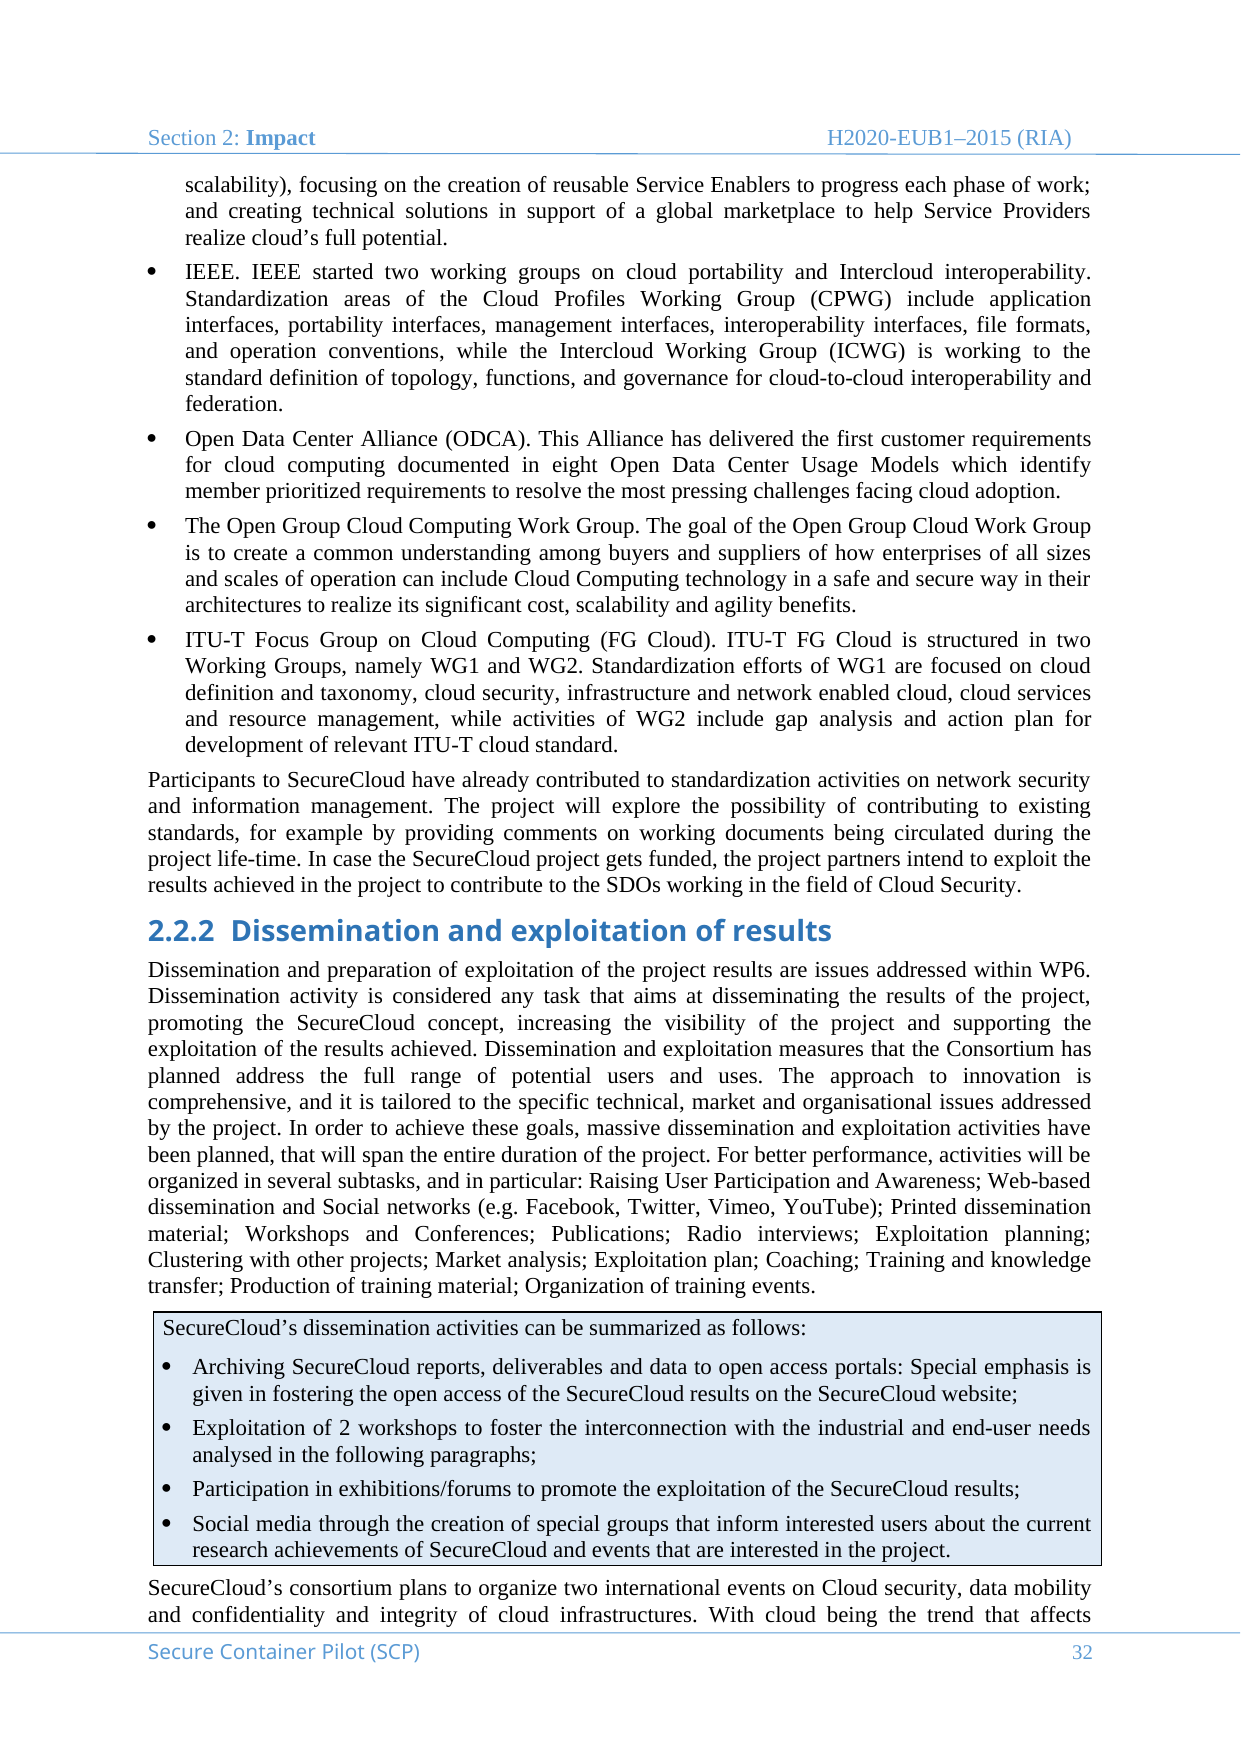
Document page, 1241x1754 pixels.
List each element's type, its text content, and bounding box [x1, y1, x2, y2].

subtitle Dissemination and exploitation of results [148, 910, 1093, 950]
list Participation in exhibitions/forums to promote the exploitation of the SecureCloud results; [154, 1472, 1101, 1502]
text ITU-T Focus Group on Cloud Computing (FG Cloud). ITU-T FG Cloud is structured in two Working Groups, namely WG1 and WG2. Standardization efforts of WG1 are focused on cloud definition and taxonomy, cloud security, infrastructure and network enabled cloud, cloud services and resource management, while activities of WG2 include gap analysis and action plan for development of relevant ITU-T cloud standard. [148, 626, 1093, 758]
text IEEE. IEEE started two working groups on cloud portability and Intercloud interoperability. Standardization areas of the Cloud Profiles Working Group (CPWG) include application interfaces, portability interfaces, management interfaces, interoperability interfaces, file formats, and operation conventions, while the Intercloud Working Group (ICWG) is working to the standard definition of topology, functions, and governance for cloud-to-cloud interoperability and federation. [148, 258, 1093, 416]
list Archiving SecureCloud reports, deliverables and data to open access portals: Special emphasis is given in fostering the open access of the SecureCloud results on the SecureCloud website; [154, 1350, 1101, 1406]
list Social media through the creation of special groups that inform interested users about the current research achievements of SecureCloud and events that are interested in the project. [154, 1507, 1101, 1565]
text Open Data Center Alliance (ODCA). This Alliance has delivered the first customer requirements for cloud computing documented in eight Open Data Center Usage Models which identify member prioritized requirements to resolve the most pressing challenges facing cloud adoption. [148, 425, 1093, 504]
text Participants to SecureCloud have already contributed to standardization activities on network security and information management. The project will explore the possibility of contributing to existing standards, for example by providing comments on working documents being circulated during the project life-time. In case the SecureCloud project gets funded, the project partners intend to exploit the results achieved in the project to contribute to the SDOs working in the field of Cloud Security. [148, 766, 1093, 898]
list Exploitation of 2 workshops to foster the interconnection with the industrial and end-user needs analysed in the following paragraphs; [154, 1411, 1101, 1467]
text The Open Group Cloud Computing Work Group. The goal of the Open Group Cloud Work Group is to create a common understanding among buyers and suppliers of how enterprises of all sizes and scales of operation can include Cloud Computing technology in a safe and secure way in their architectures to realize its significant cost, scalability and agility benefits. [148, 512, 1093, 618]
text Dissemination and preparation of exploitation of the project results are issues addressed within WP6. Dissemination activity is considered any task that aims at disseminating the results of the project, promoting the SecureCloud concept, increasing the visibility of the project and supporting the exploitation of the results achieved. Dissemination and exploitation measures that the Consortium has planned address the full range of potential users and uses. The approach to innovation is comprehensive, and it is tailored to the specific technical, market and organisational issues addressed by the project. In order to achieve these goals, massive dissemination and exploitation activities have been planned, that will span the entire duration of the project. For better performance, activities will be organized in several subtasks, and in particular: Raising User Participation and Awareness; Web-based dissemination and Social networks (e.g. Facebook, Twitter, Vimeo, YouTube); Printed dissemination material; Workshops and Conferences; Publications; Radio interviews; Exploitation planning; Clustering with other projects; Market analysis; Exploitation plan; Coaching; Training and knowledge transfer; Production of training material; Organization of training events. [148, 956, 1093, 1299]
text SecureCloud’s dissemination activities can be summarized as follows: [154, 1313, 1101, 1341]
